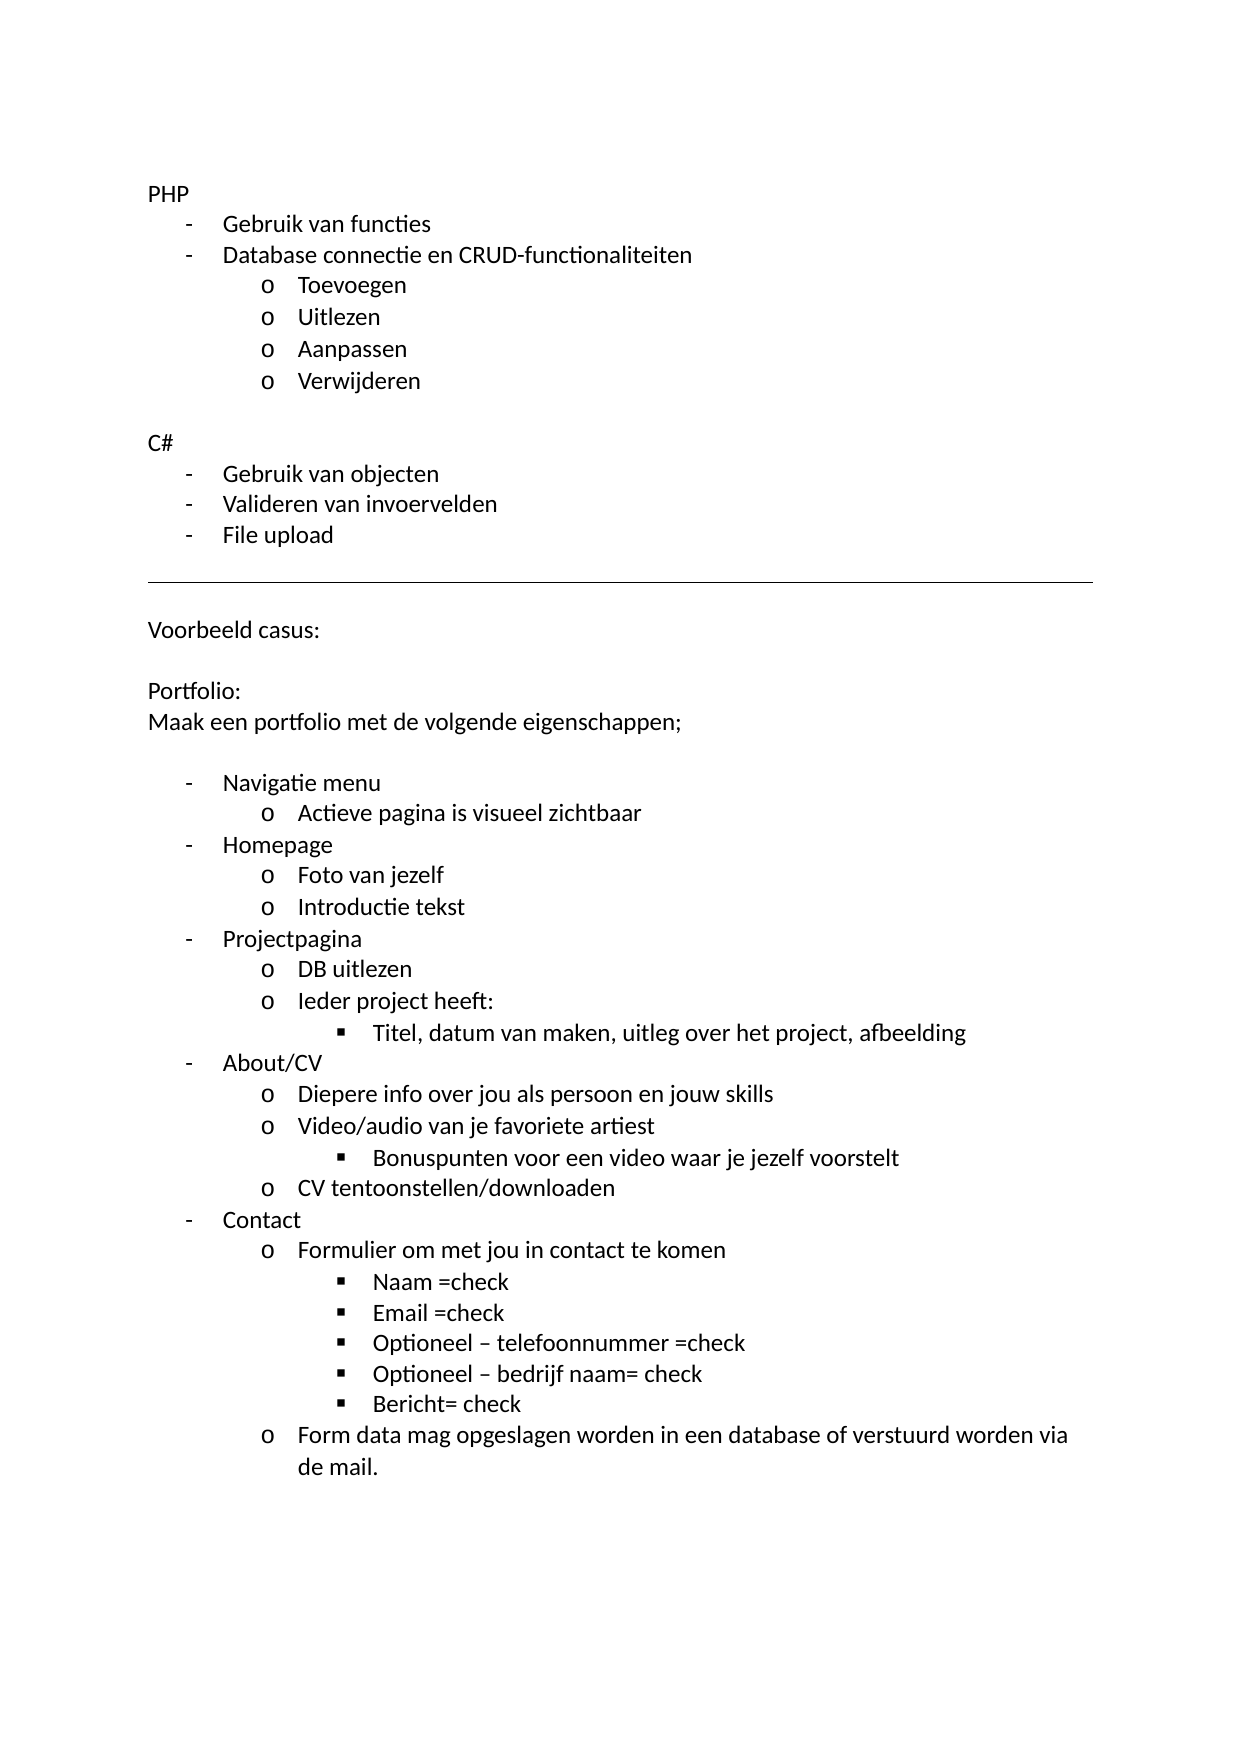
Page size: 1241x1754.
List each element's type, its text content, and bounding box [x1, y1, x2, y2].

list Ieder project heeft: [260, 985, 1093, 1017]
text PHP [148, 178, 1093, 209]
list Homepage [185, 829, 1093, 859]
list About/CV [185, 1048, 1093, 1078]
list Introductie tekst [260, 891, 1093, 923]
list Navigatie menu [185, 767, 1093, 797]
list Diepere info over jou als persoon en jouw skills [260, 1078, 1093, 1110]
text C# [148, 427, 1093, 458]
text Maak een portfolio met de volgende eigenschappen; [148, 706, 1093, 736]
list Optioneel – telefoonnummer =check [335, 1327, 1093, 1358]
list Uitlezen [260, 301, 1093, 333]
list Database connectie en CRUD-functionaliteiten [185, 239, 1093, 270]
list Formulier om met jou in contact te komen [260, 1234, 1093, 1266]
list Toevoegen [260, 270, 1093, 301]
list Gebruik van functies [185, 209, 1093, 239]
list Aanpassen [260, 333, 1093, 365]
list CV tentoonstellen/downloaden [260, 1172, 1093, 1204]
list Projectpagina [185, 923, 1093, 953]
list Gebruik van objecten [185, 458, 1093, 488]
list DB uitlezen [260, 953, 1093, 985]
list Email =check [335, 1297, 1093, 1327]
list Verwijderen [260, 365, 1093, 397]
list Video/audio van je favoriete artiest [260, 1110, 1093, 1142]
list Naam =check [335, 1266, 1093, 1297]
list Foto van jezelf [260, 859, 1093, 891]
list Contact [185, 1204, 1093, 1234]
text Voorbeeld casus: [148, 614, 1093, 644]
list Actieve pagina is visueel zichtbaar [260, 797, 1093, 829]
list Bericht= check [335, 1388, 1093, 1419]
text Portfolio: [148, 675, 1093, 706]
list Valideren van invoervelden [185, 488, 1093, 519]
list Form data mag opgeslagen worden in een database of verstuurd worden via de mail. [260, 1419, 1093, 1481]
list Bonuspunten voor een video waar je jezelf voorstelt [335, 1142, 1093, 1172]
list Optioneel – bedrijf naam= check [335, 1358, 1093, 1388]
list Titel, datum van maken, uitleg over het project, afbeelding [335, 1017, 1093, 1048]
list File upload [185, 519, 1093, 549]
